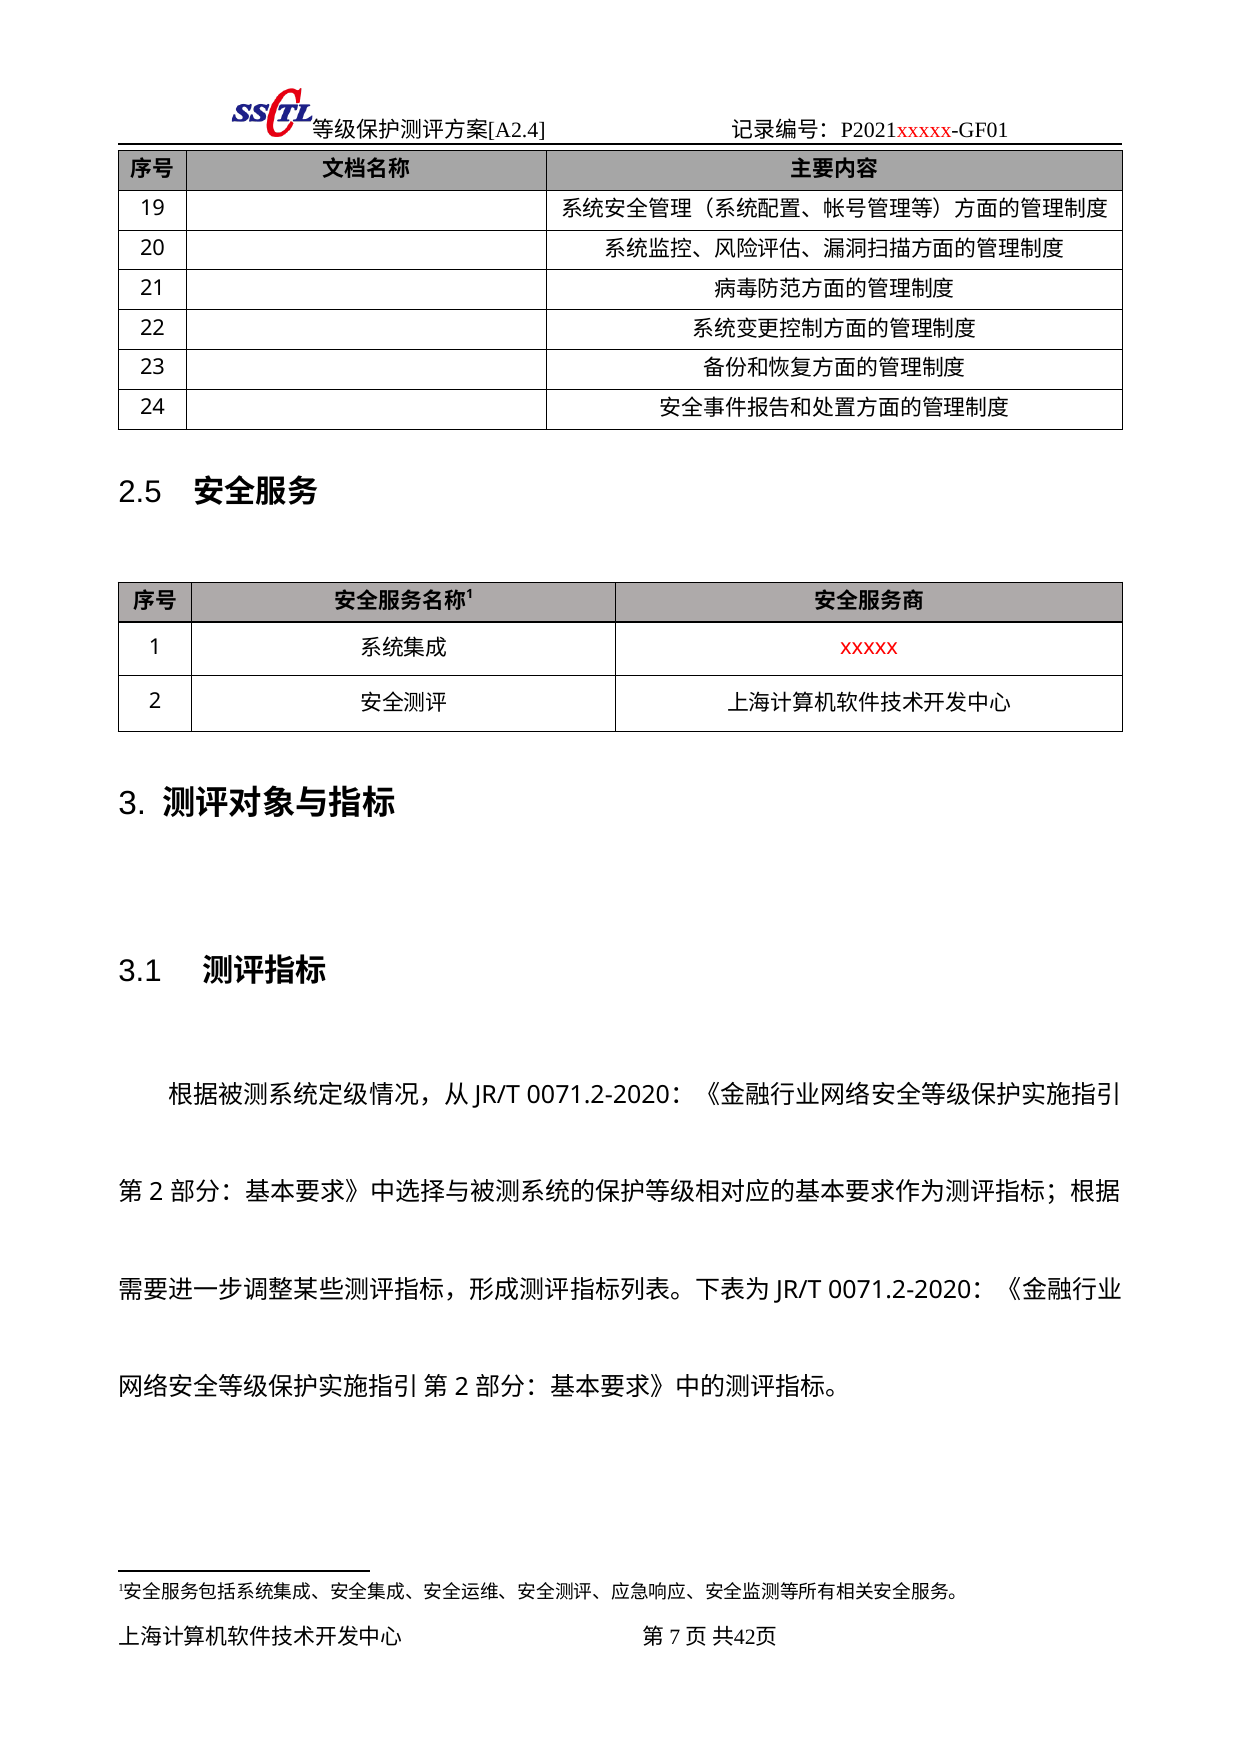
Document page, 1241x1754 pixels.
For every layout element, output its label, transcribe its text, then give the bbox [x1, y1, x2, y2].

table_cell [119, 310, 186, 349]
table_cell 备份和恢复方面的管理制度 [547, 350, 1122, 389]
picture [231, 88, 313, 137]
table_cell [119, 390, 186, 428]
table_header 安全服务名称 [192, 583, 615, 621]
table_cell [187, 310, 546, 349]
subtitle 测评对象与指标 [118, 768, 1122, 833]
table_cell 安全测评 [192, 676, 615, 731]
table_cell 病毒防范方面的管理制度 [547, 270, 1122, 309]
table_cell 安全事件报告和处置方面的管理制度 [547, 390, 1122, 428]
table_cell [119, 350, 186, 389]
table_cell [187, 390, 546, 428]
table_cell [187, 350, 546, 389]
table_cell 系统安全管理（系统配置、帐号管理等）方面的管理制度 [547, 191, 1122, 229]
table_cell [187, 270, 546, 309]
table_cell 上海计算机软件技术开发中心 [616, 676, 1122, 731]
table_cell [187, 191, 546, 229]
table_header 文档名称 [187, 151, 546, 190]
table_cell 系统监控、风险评估、漏洞扫描方面的管理制度 [547, 231, 1122, 269]
table_cell [119, 676, 191, 731]
subtitle 安全服务 [118, 457, 1122, 522]
table_cell [119, 270, 186, 309]
table_header 主要内容 [547, 151, 1122, 190]
table_cell [119, 623, 191, 675]
text 根据被测系统定级情况，从JR/T 0071.2-2020：《金融行业网络安全等级保护实施指引 第 2 部分：基本要求》中选择与被测系统的保护等级相对应的基本要求作为测评指标；根据需要进一步调整某些测评指标，形成测评指标列表。下表为JR/T 0071.2-2020：《金融行业网络安全等级保护实施指引 第 2 部分：基本要求》中的测评指标。 [118, 1060, 1122, 1417]
table_cell [119, 231, 186, 269]
table_cell [187, 231, 546, 269]
table_cell [119, 191, 186, 229]
table_cell 系统变更控制方面的管理制度 [547, 310, 1122, 349]
table_header 安全服务商 [616, 583, 1122, 621]
table_cell xxxxx [616, 623, 1122, 675]
table_header 序号 [119, 583, 191, 621]
subtitle 测评指标 [118, 935, 1122, 1000]
table_cell 系统集成 [192, 623, 615, 675]
table_header 序号 [119, 151, 186, 190]
